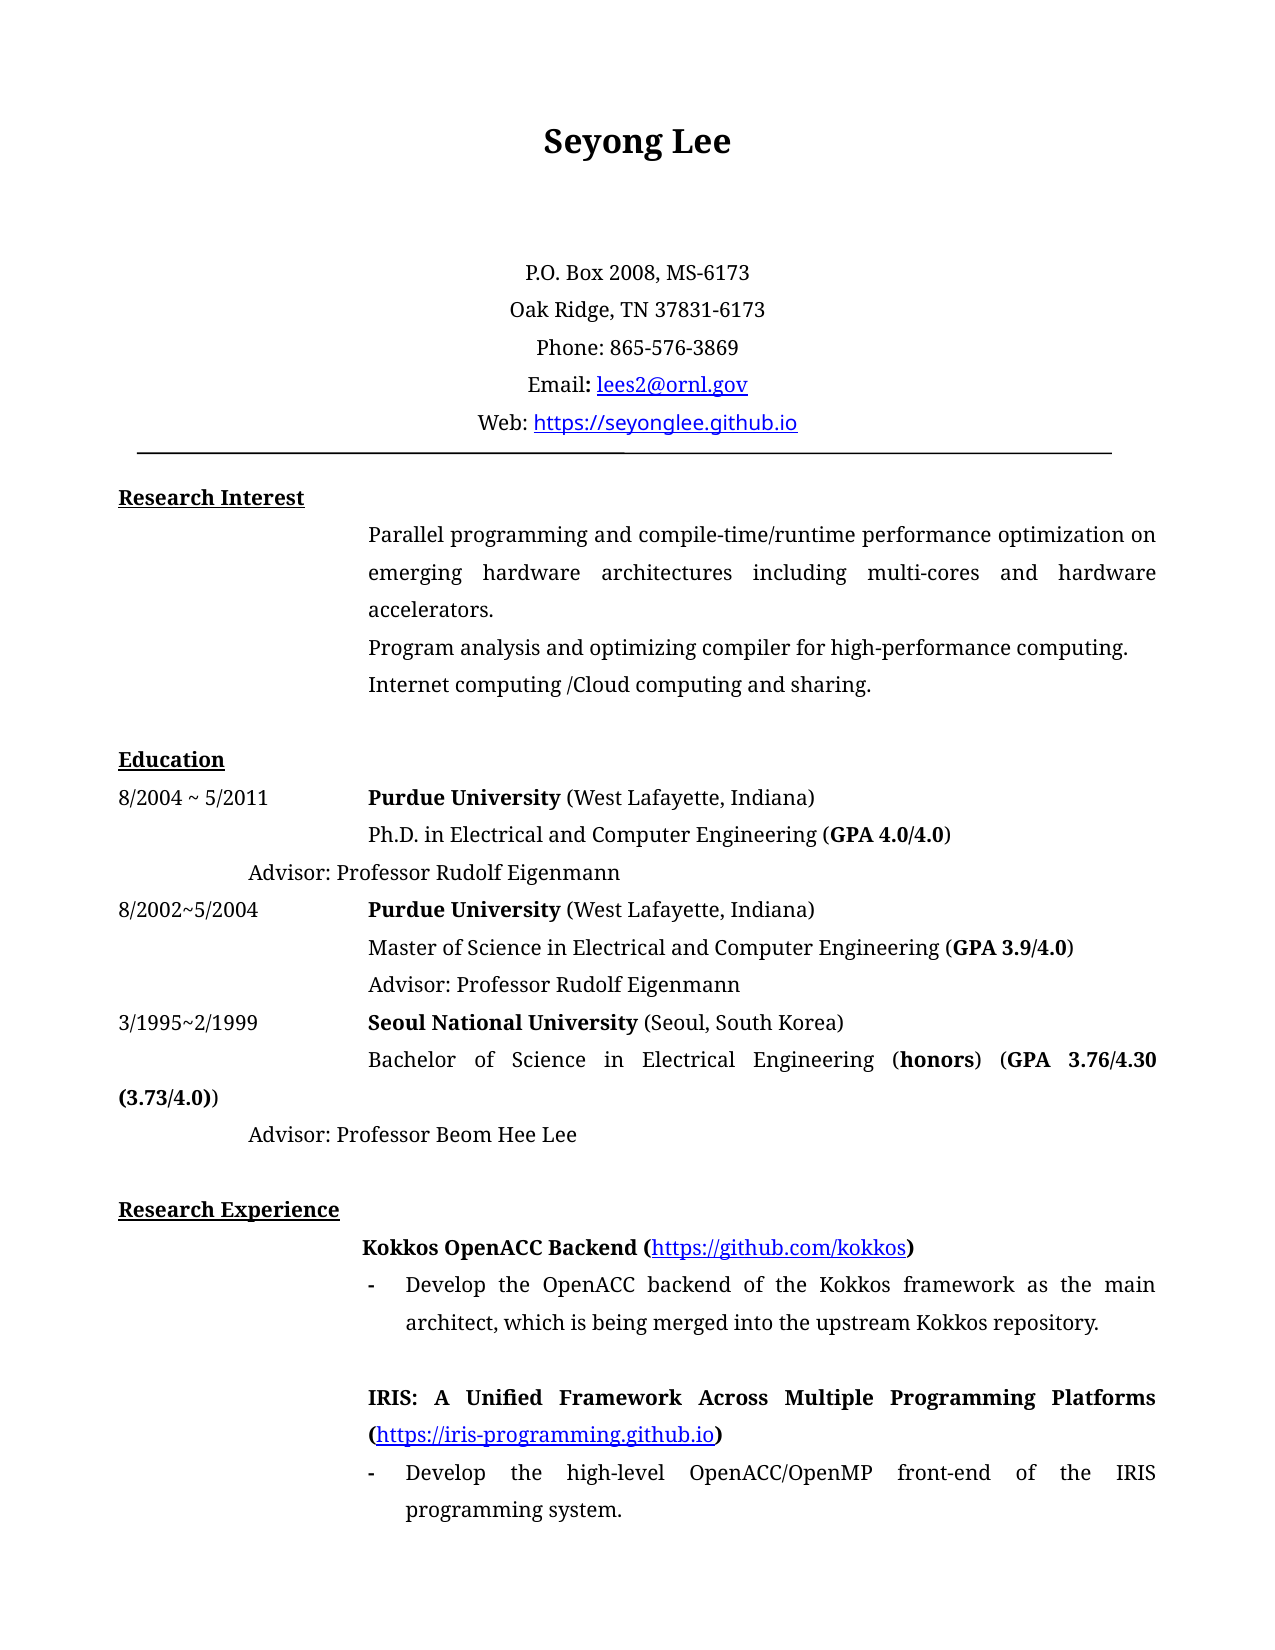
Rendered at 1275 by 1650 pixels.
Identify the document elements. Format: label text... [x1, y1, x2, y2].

title Seyong Lee [118, 103, 1157, 178]
text Master of Science in Electrical and Computer Engineering (GPA 3.9/4.0) [118, 928, 1157, 966]
text Advisor: Professor Beom Hee Lee [118, 1116, 1157, 1153]
text Bachelor of Science in Electrical Engineering (honors) (GPA 3.76/4.30 (3.73/4.0)) [118, 1041, 1157, 1116]
text P.O. Box 2008, MS-6173 [118, 253, 1157, 291]
text Ph.D. in Electrical and Computer Engineering (GPA 4.0/4.0) [118, 816, 1157, 853]
text Oak Ridge, TN 37831-6173 [118, 291, 1157, 328]
text 3/1995~2/1999 Seoul National University (Seoul, South Korea) [118, 1003, 1157, 1041]
text Research Interest [118, 478, 1157, 516]
text Internet computing /Cloud computing and sharing. [118, 666, 1157, 703]
text Phone: 865-576-3869 [118, 328, 1157, 366]
text Advisor: Professor Rudolf Eigenmann [118, 966, 1157, 1003]
text 8/2004 ~ 5/2011 Purdue University (West Lafayette, Indiana) [118, 778, 1157, 816]
list Develop the OpenACC backend of the Kokkos framework as the main architect, which is being merged into the upstream Kokkos repository. [368, 1266, 1157, 1341]
text Program analysis and optimizing compiler for high-performance computing. [118, 628, 1157, 666]
text Research Experience [118, 1191, 1157, 1228]
text Web: https://seyonglee.github.io [118, 403, 1157, 441]
text 8/2002~5/2004 Purdue University (West Lafayette, Indiana) [118, 891, 1157, 928]
text Email: lees2@ornl.gov [118, 366, 1157, 403]
text Parallel programming and compile-time/runtime performance optimization on emerging hardware architectures including multi-cores and hardware accelerators. [368, 516, 1157, 628]
text Kokkos OpenACC Backend (https://github.com/kokkos) [362, 1228, 1157, 1266]
text Education [118, 741, 1157, 778]
list Develop the high-level OpenACC/OpenMP front-end of the IRIS programming system. [368, 1453, 1157, 1528]
text Advisor: Professor Rudolf Eigenmann [118, 853, 1157, 891]
text IRIS: A Unified Framework Across Multiple Programming Platforms (https://iris-programming.github.io) [368, 1378, 1157, 1453]
